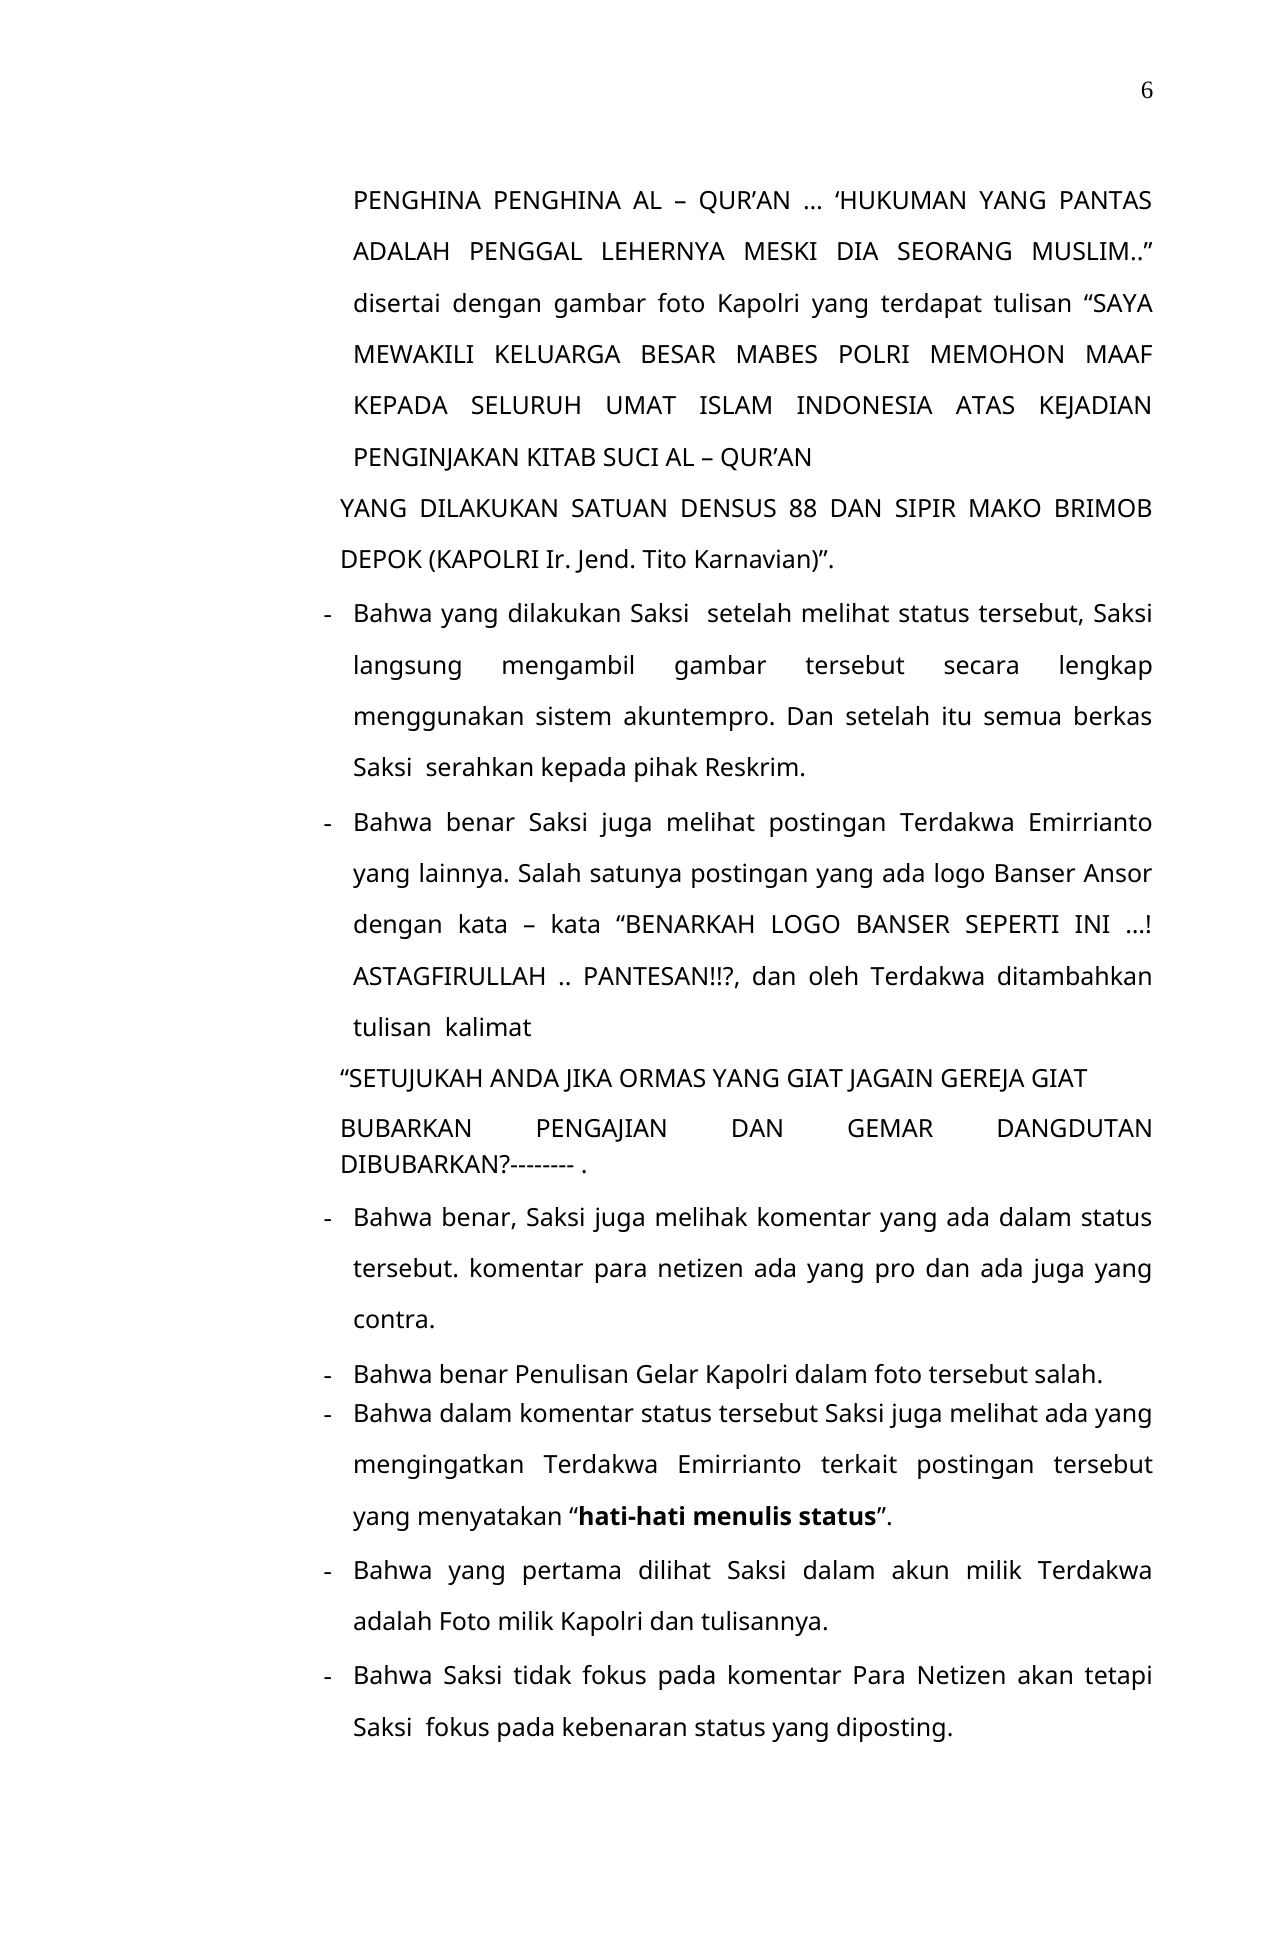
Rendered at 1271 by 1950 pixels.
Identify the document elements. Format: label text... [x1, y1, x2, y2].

list Bahwa dalam komentar status tersebut Saksi juga melihat ada yang mengingatkan Terdakwa Emirrianto terkait postingan tersebut yang menyatakan “hati-hati menulis status”. [323, 1396, 1153, 1532]
text YANG DILAKUKAN SATUAN DENSUS 88 DAN SIPIR MAKO BRIMOB DEPOK (KAPOLRI Ir. Jend. Tito Karnavian)”. [340, 491, 1153, 576]
list Bahwa yang pertama dilihat Saksi dalam akun milik Terdakwa adalah Foto milik Kapolri dan tulisannya. [323, 1552, 1153, 1638]
list Bahwa benar Saksi juga melihat postingan Terdakwa Emirrianto yang lainnya. Salah satunya postingan yang ada logo Banser Ansor dengan kata – kata “BENARKAH LOGO BANSER SEPERTI INI …! ASTAGFIRULLAH .. PANTESAN!!?, dan oleh Terdakwa ditambahkan tulisan kalimat [323, 804, 1153, 1044]
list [323, 182, 1153, 473]
list Bahwa benar, Saksi juga melihak komentar yang ada dalam status tersebut. komentar para netizen ada yang pro dan ada juga yang contra. [323, 1199, 1153, 1336]
list Bahwa benar Penulisan Gelar Kapolri dalam foto tersebut salah. [323, 1356, 1153, 1390]
text “SETUJUKAH ANDA JIKA ORMAS YANG GIAT JAGAIN GEREJA GIAT [340, 1061, 1154, 1095]
list Bahwa Saksi tidak fokus pada komentar Para Netizen akan tetapi Saksi fokus pada kebenaran status yang diposting. [323, 1658, 1153, 1743]
text BUBARKAN PENGAJIAN DAN GEMAR DANGDUTAN DIBUBARKAN?-------- . [340, 1110, 1153, 1181]
list Bahwa yang dilakukan Saksi setelah melihat status tersebut, Saksi langsung mengambil gambar tersebut secara lengkap menggunakan sistem akuntempro. Dan setelah itu semua berkas Saksi serahkan kepada pihak Reskrim. [323, 596, 1153, 784]
